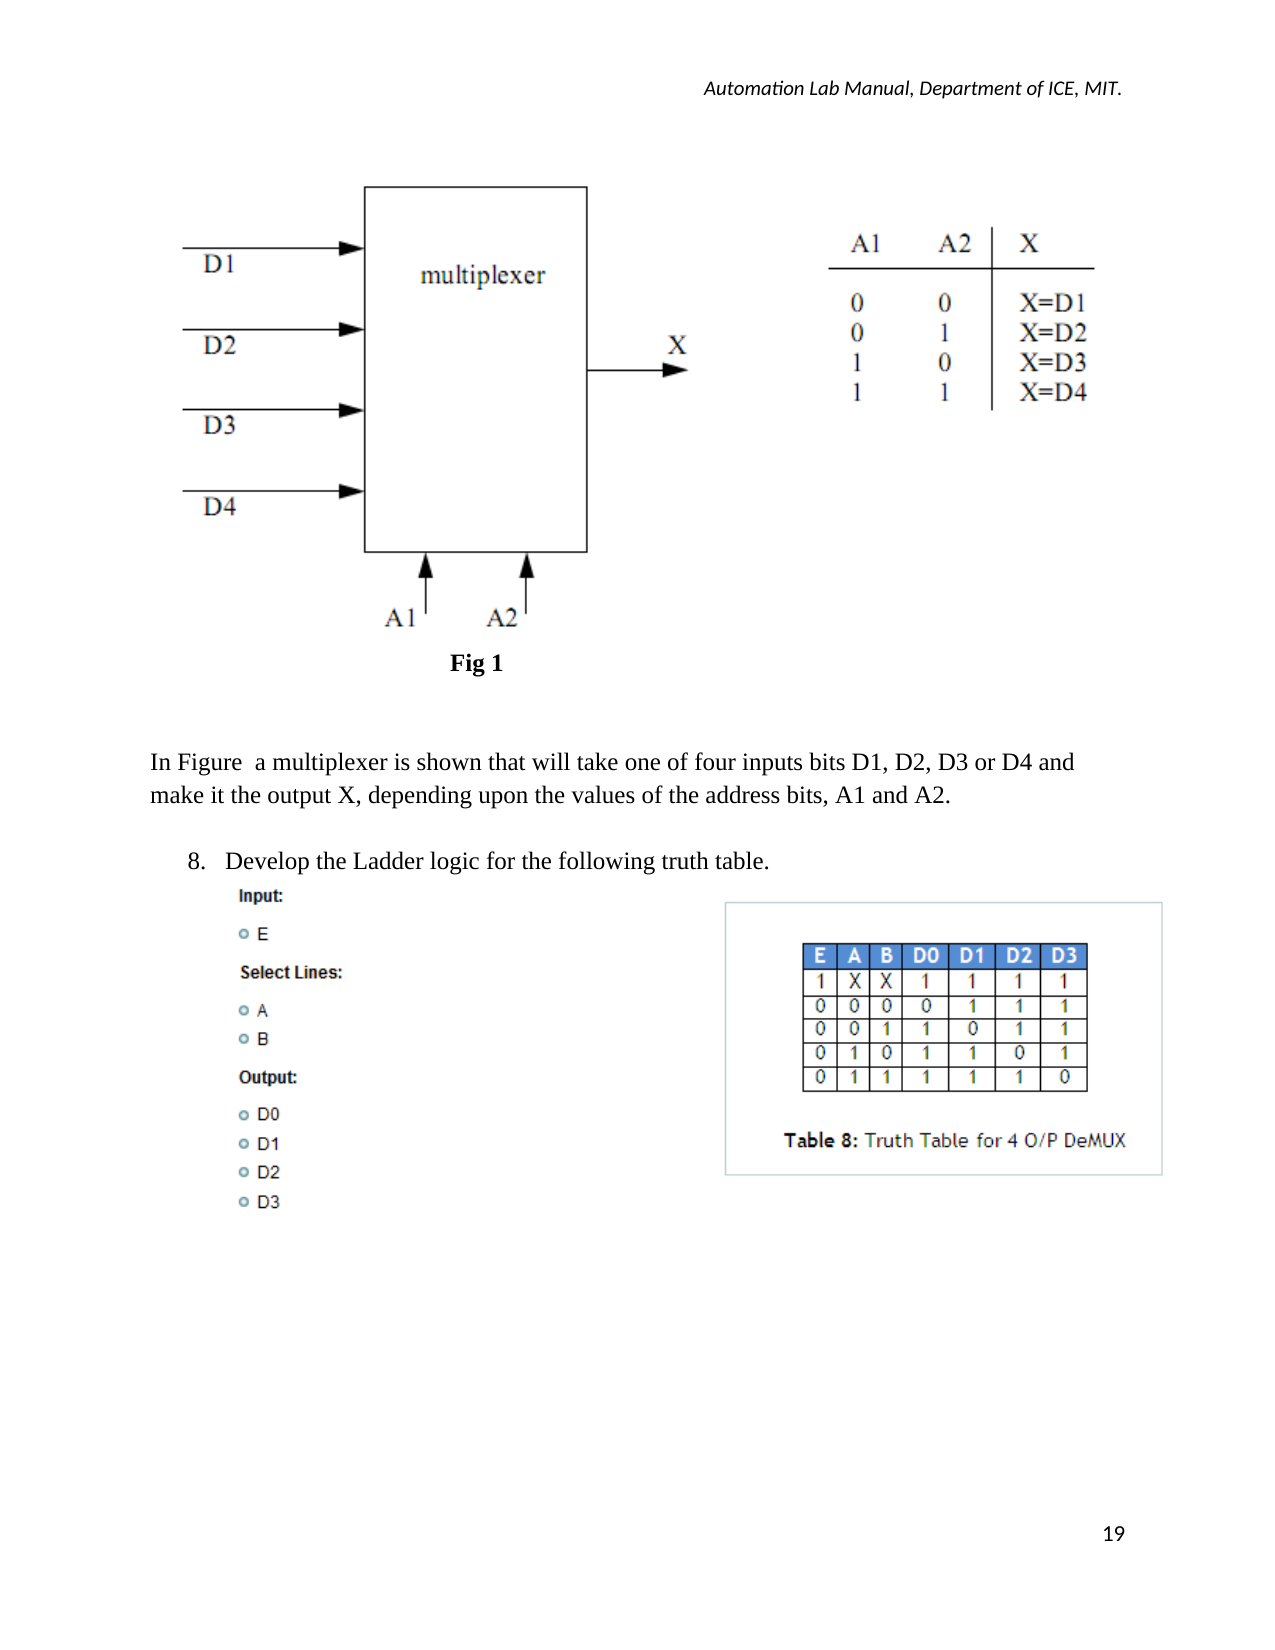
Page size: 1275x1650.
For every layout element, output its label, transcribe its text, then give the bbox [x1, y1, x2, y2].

list Develop the Ladder logic for the following truth table. [187, 846, 1125, 875]
text Fig 1 [150, 648, 1125, 677]
picture [150, 150, 1125, 644]
picture [225, 879, 1200, 1224]
text In Figure a multiplexer is shown that will take one of four inputs bits D1, D2, D3 or D4 and make it the output X, depending upon the values of the address bits, A1 and A2. [150, 747, 1125, 809]
